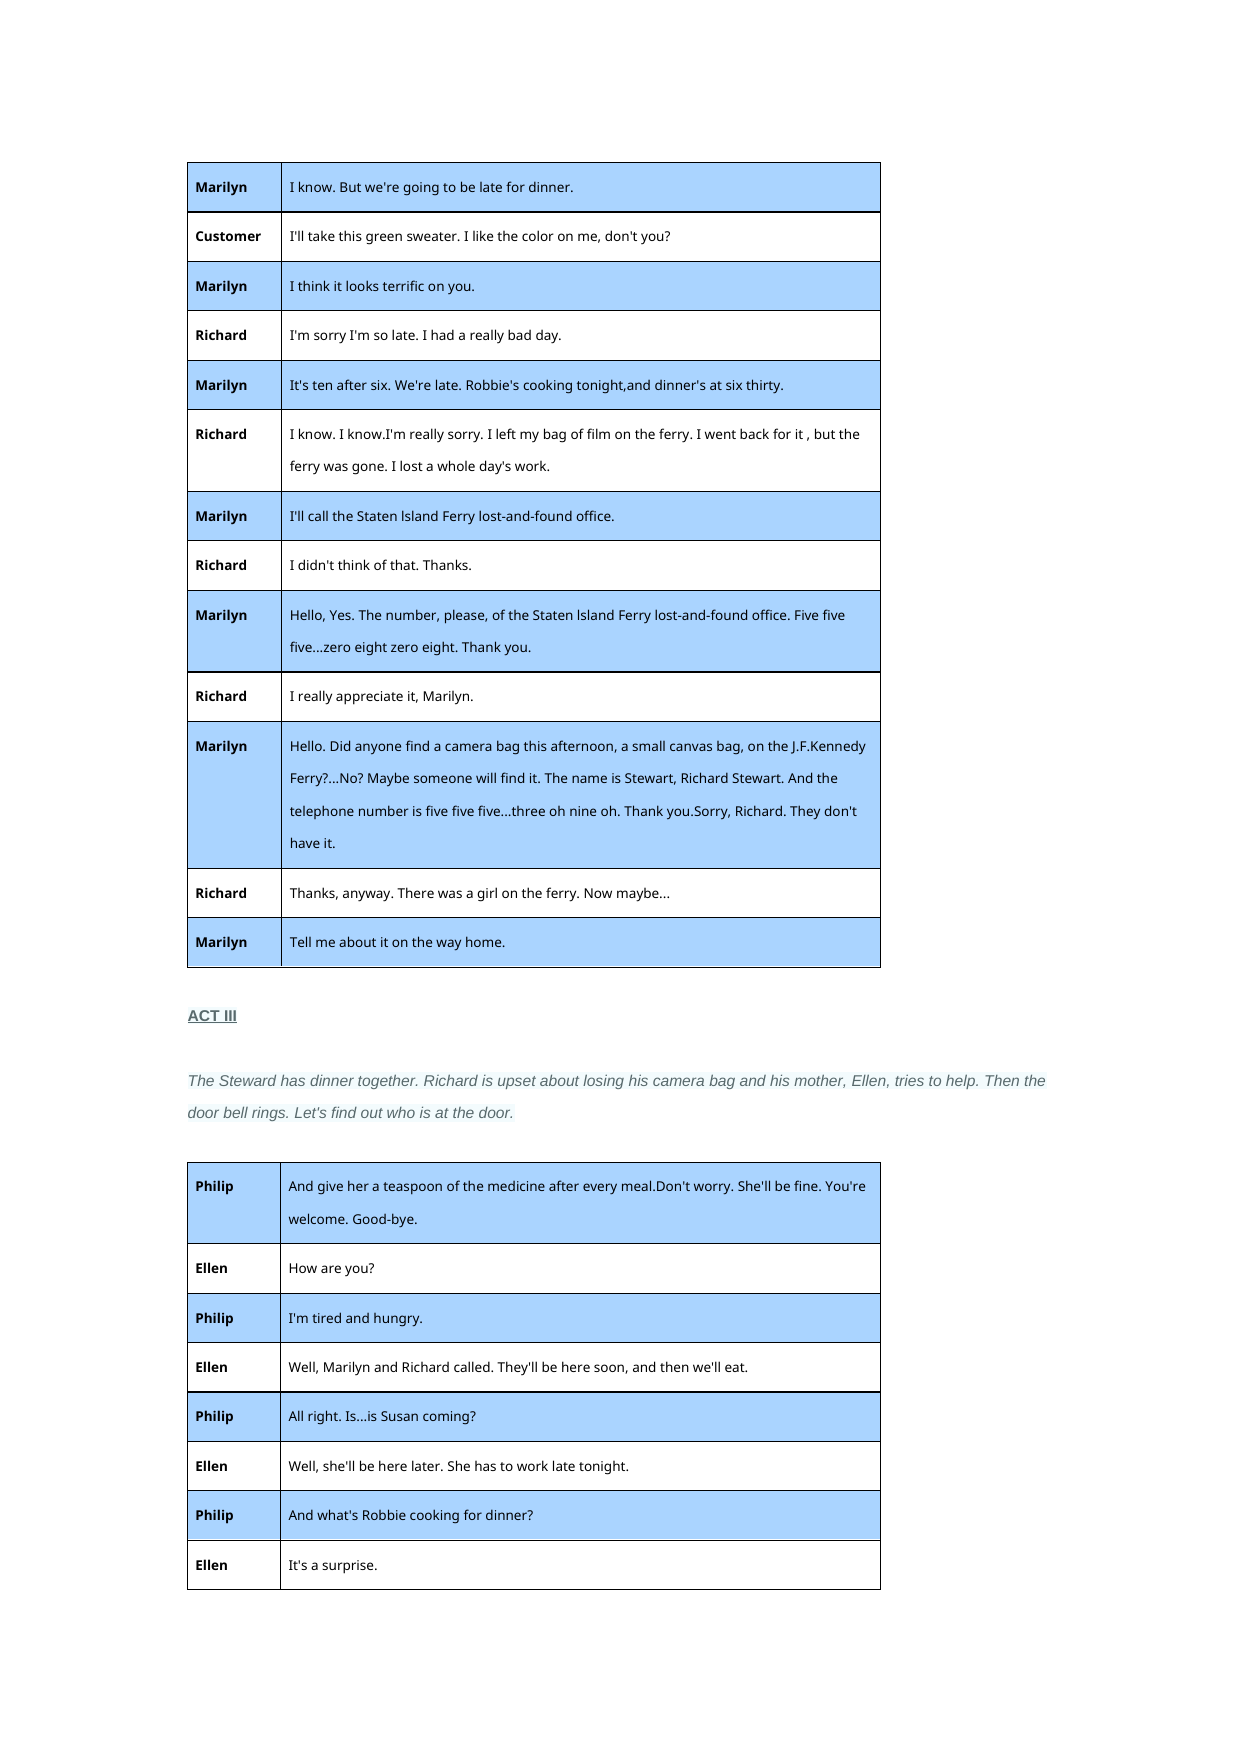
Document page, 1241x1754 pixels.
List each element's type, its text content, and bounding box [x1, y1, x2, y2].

table_cell Richard [188, 673, 281, 721]
table_cell Richard [188, 410, 281, 491]
table_cell I'll call the Staten lsland Ferry lost-and-found office. [282, 492, 880, 540]
table_cell Ellen [188, 1343, 280, 1391]
table_cell Tell me about it on the way home. [282, 918, 880, 966]
table_cell How are you? [281, 1244, 880, 1293]
table_cell Marilyn [188, 918, 281, 966]
table_cell Well, she'll be here later. She has to work late tonight. [281, 1442, 880, 1490]
table_cell I'll take this green sweater. I like the color on me, don't you? [282, 213, 880, 261]
text ACT III The Steward has dinner together. Richard is upset about losing his camera bag and his mother, Ellen, tries to help. Then the door bell rings. Let's find out who is at the door. [187, 967, 1053, 1162]
table_cell I'm tired and hungry. [281, 1294, 880, 1342]
table_cell And what's Robbie cooking for dinner? [281, 1491, 880, 1539]
table_cell Philip [188, 1393, 280, 1441]
table_cell Hello. Did anyone find a camera bag this afternoon, a small canvas bag, on the J.F.Kennedy Ferry?...No? Maybe someone will find it. The name is Stewart, Richard Stewart. And the telephone number is five five five...three oh nine oh. Thank you.Sorry, Richard. They don't have it. [282, 722, 880, 868]
table_cell Richard [188, 869, 281, 917]
table_cell Ellen [188, 1244, 280, 1293]
table_cell Hello, Yes. The number, please, of the Staten lsland Ferry lost-and-found office. Five five five...zero eight zero eight. Thank you. [282, 591, 880, 671]
table_cell I think it looks terrific on you. [282, 262, 880, 310]
table_cell It's ten after six. We're late. Robbie's cooking tonight,and dinner's at six thirty. [282, 361, 880, 409]
table_cell Marilyn [188, 492, 281, 540]
table_cell Marilyn [188, 361, 281, 409]
table_cell I really appreciate it, Marilyn. [282, 673, 880, 721]
table_cell Richard [188, 541, 281, 589]
table_cell Marilyn [188, 163, 281, 211]
table_cell I didn't think of that. Thanks. [282, 541, 880, 589]
table_cell I know. I know.I'm really sorry. I left my bag of film on the ferry. I went back for it , but the ferry was gone. I lost a whole day's work. [282, 410, 880, 491]
table_cell Marilyn [188, 591, 281, 671]
table_cell Well, Marilyn and Richard called. They'll be here soon, and then we'll eat. [281, 1343, 880, 1391]
table_header Philip [188, 1163, 280, 1243]
table_cell Thanks, anyway. There was a girl on the ferry. Now maybe... [282, 869, 880, 917]
table_cell Ellen [188, 1541, 280, 1589]
table_cell Marilyn [188, 262, 281, 310]
table_cell Customer [188, 213, 281, 261]
table_cell I'm sorry I'm so late. I had a really bad day. [282, 311, 880, 359]
table_cell It's a surprise. [281, 1541, 880, 1589]
table_cell Philip [188, 1294, 280, 1342]
table_header And give her a teaspoon of the medicine after every meal.Don't worry. She'll be fine. You're welcome. Good-bye. [281, 1163, 880, 1243]
table_cell Ellen [188, 1442, 280, 1490]
table_cell All right. Is...is Susan coming? [281, 1393, 880, 1441]
table_cell Marilyn [188, 722, 281, 868]
table_cell Philip [188, 1491, 280, 1539]
table_cell I know. But we're going to be late for dinner. [282, 163, 880, 211]
table_cell Richard [188, 311, 281, 359]
